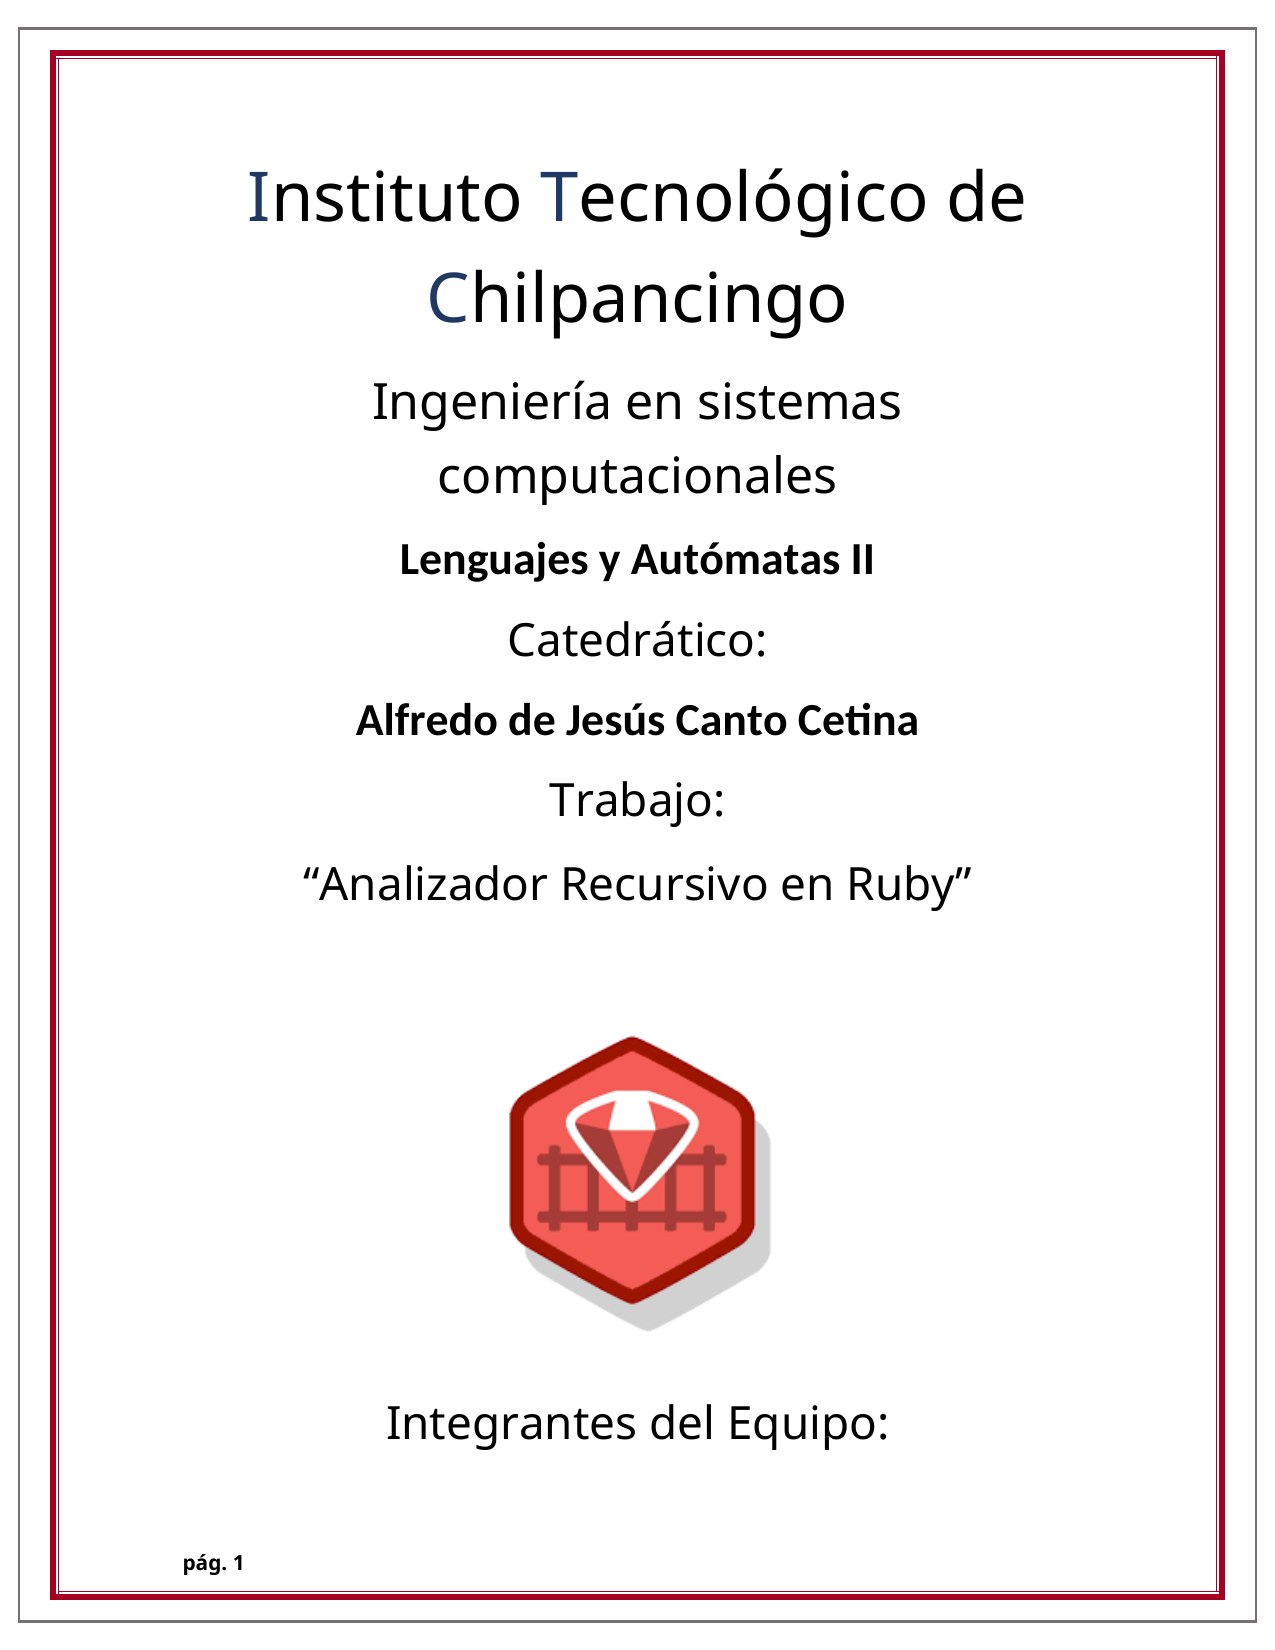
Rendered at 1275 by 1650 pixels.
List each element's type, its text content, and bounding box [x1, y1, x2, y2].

text Alfredo de Jesús Canto Cetina [177, 691, 1098, 747]
text Catedrático: [177, 607, 1098, 669]
picture [461, 1019, 814, 1372]
text Integrantes del Equipo: [177, 1390, 1098, 1453]
text Trabajo: [177, 768, 1098, 830]
text “Analizador Recursivo en Ruby” [177, 852, 1098, 914]
text Instituto Tecnológico de Chilpancingo [177, 147, 1098, 342]
text Ingeniería en sistemas computacionales [177, 366, 1098, 508]
text Lenguajes y Autómatas II [177, 530, 1098, 586]
